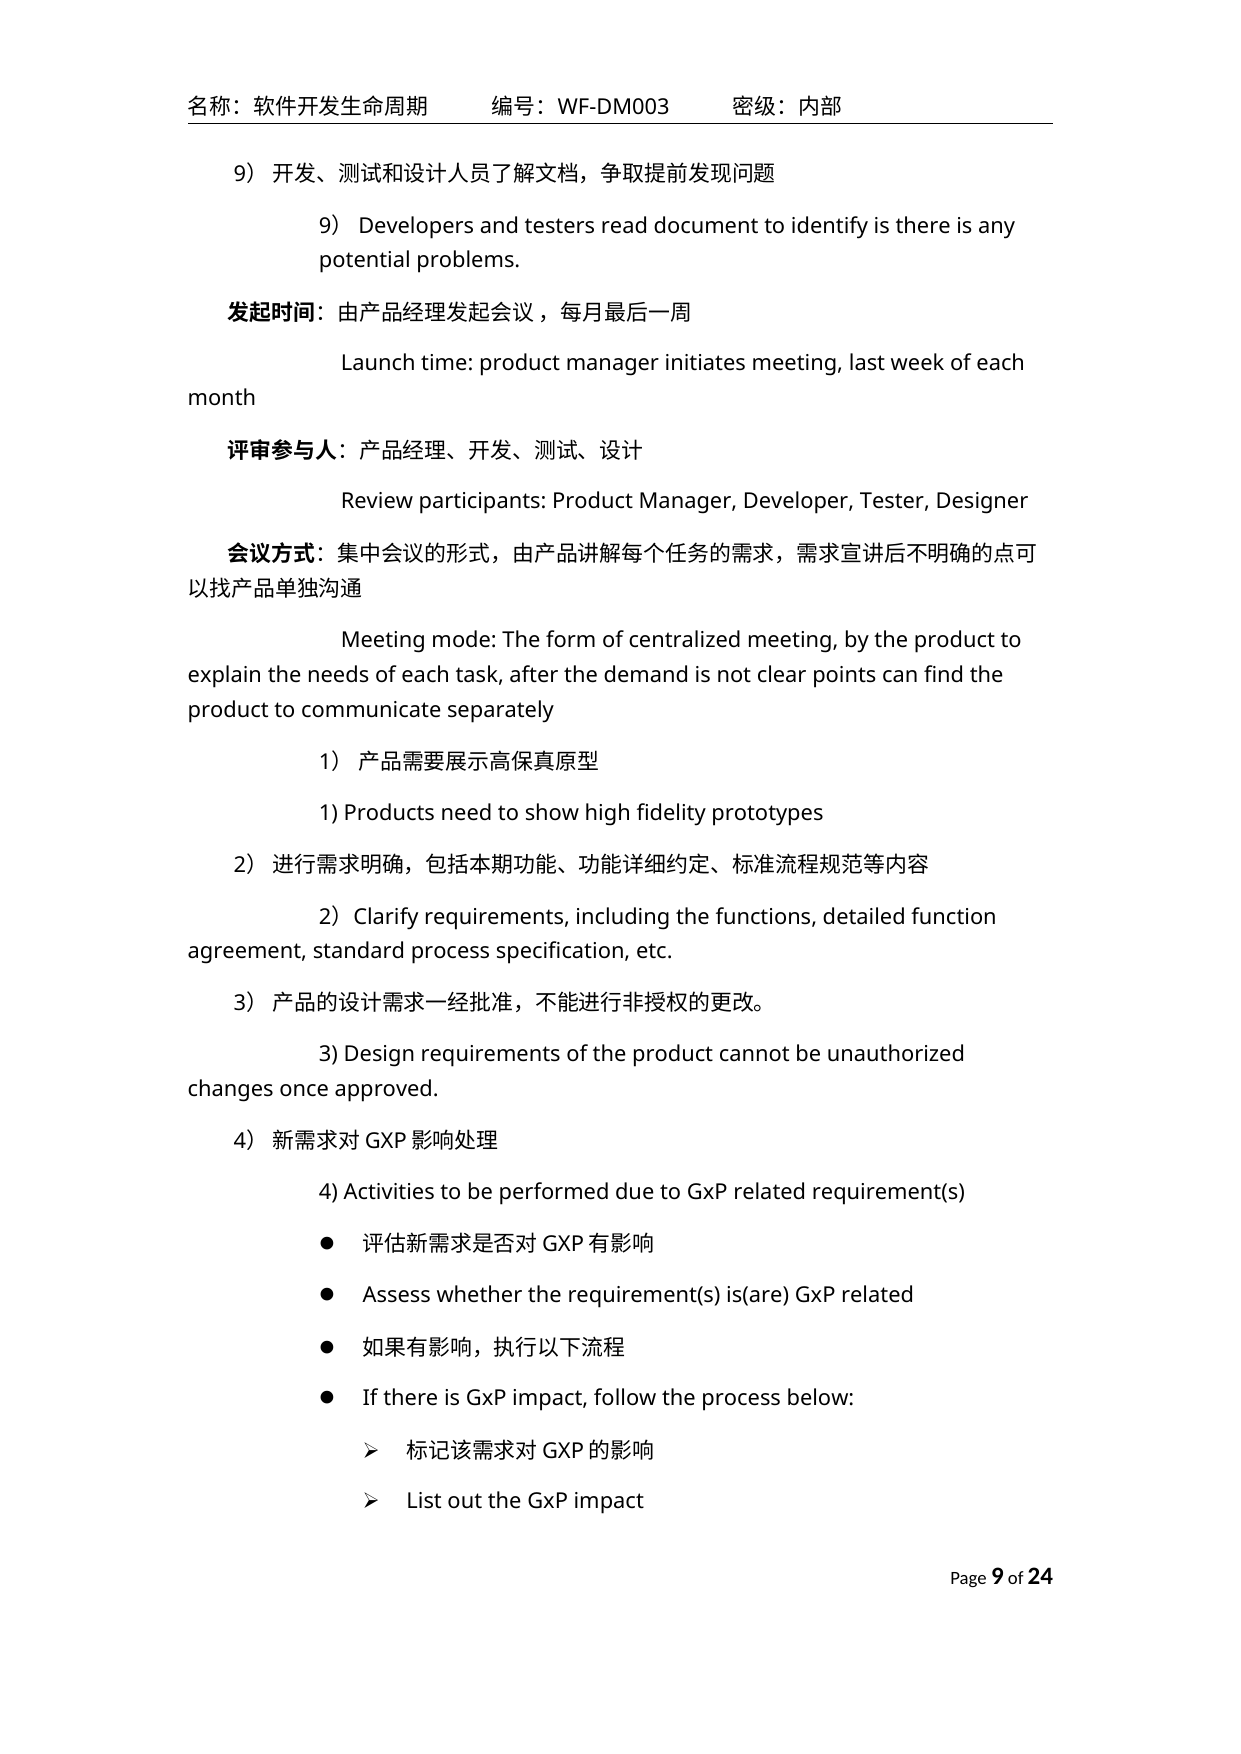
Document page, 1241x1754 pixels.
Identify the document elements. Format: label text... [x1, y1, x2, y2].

text Review participants: Product Manager, Developer, Tester, Designer [187, 484, 1053, 517]
list List out the GxP impact [362, 1484, 1053, 1517]
text 4) Activities to be performed due to GxP related requirement(s) [187, 1175, 1053, 1207]
text 9） Developers and testers read document to identify is there is any potential problems. [319, 208, 1053, 275]
text 3) Design requirements of the product cannot be unauthorized changes once approved. [187, 1037, 1053, 1104]
list 标记该需求对GXP的影响 [362, 1432, 1053, 1465]
text 发起时间：由产品经理发起会议 ，每月最后一周 [187, 294, 1053, 327]
text 评审参与人：产品经理、开发、测试、设计 [187, 432, 1053, 465]
text 2）Clarify requirements, including the functions, detailed function agreement, standard process specification, etc. [187, 898, 1053, 966]
text 4） 新需求对GXP影响处理 [187, 1123, 1053, 1156]
list 如果有影响，执行以下流程 [319, 1329, 1053, 1362]
list 评估新需求是否对GXP有影响 [319, 1226, 1053, 1259]
list If there is GxP impact, follow the process below: [319, 1381, 1053, 1413]
text 9） 开发、测试和设计人员了解文档，争取提前发现问题 [187, 156, 1053, 189]
list 产品需要展示高保真原型 [319, 744, 1053, 776]
text 2） 进行需求明确，包括本期功能、功能详细约定、标准流程规范等内容 [187, 847, 1053, 879]
text 会议方式：集中会议的形式，由产品讲解每个任务的需求，需求宣讲后不明确的点可以找产品单独沟通 [187, 536, 1053, 603]
text Launch time: product manager initiates meeting, last week of each month [187, 346, 1053, 413]
list 1) Products need to show high fidelity prototypes [319, 795, 1053, 828]
list Assess whether the requirement(s) is(are) GxP related [319, 1278, 1053, 1310]
text Meeting mode: The form of centralized meeting, by the product to explain the needs of each task, after the demand is not clear points can find the product to communicate separately [187, 622, 1053, 725]
text 3） 产品的设计需求一经批准，不能进行非授权的更改。 [187, 985, 1053, 1017]
